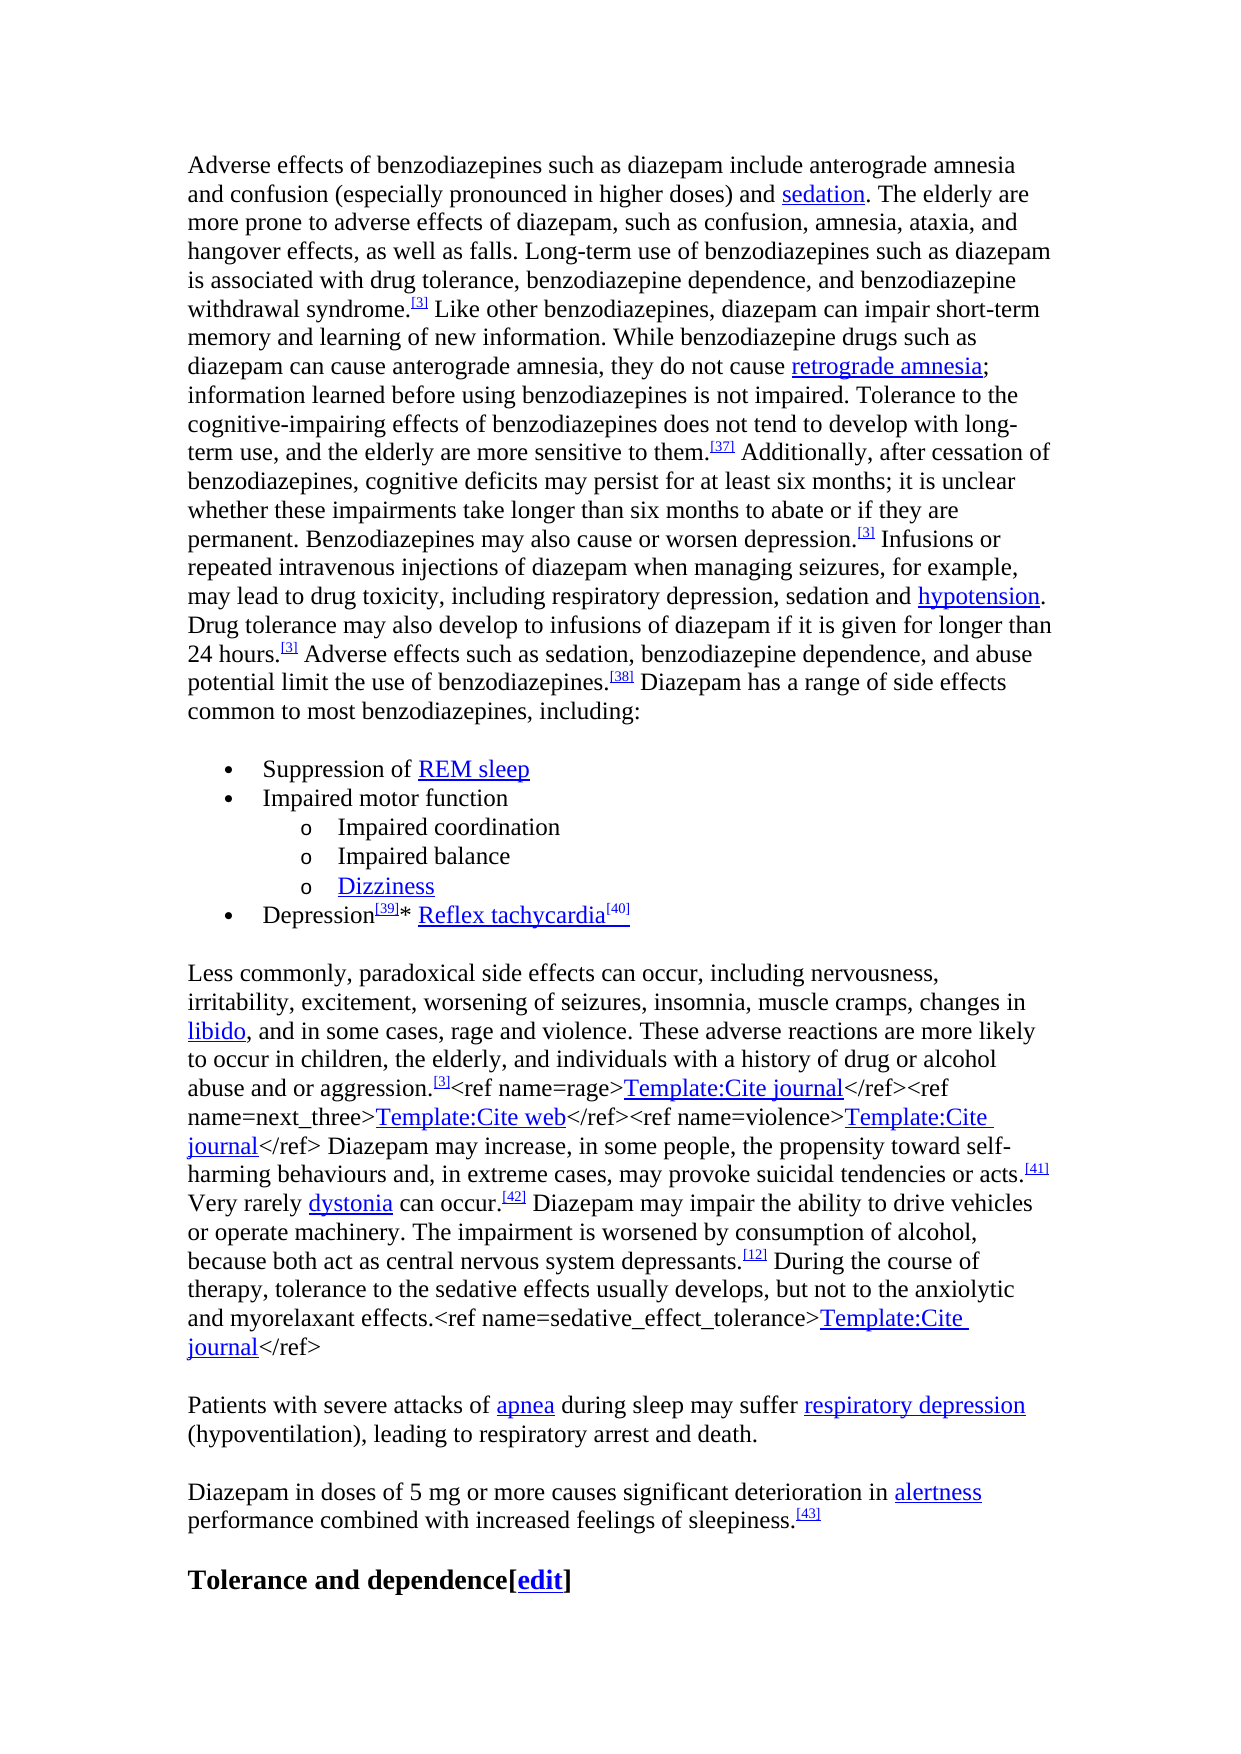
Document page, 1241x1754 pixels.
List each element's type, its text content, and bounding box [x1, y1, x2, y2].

list Impaired balance [300, 841, 1053, 871]
list Impaired coordination [300, 812, 1053, 841]
list Suppression of REM sleep [225, 754, 1053, 783]
text Diazepam in doses of 5 mg or more causes significant deterioration in alertness performance combined with increased feelings of sleepiness.[43] [187, 1477, 1053, 1534]
subtitle Tolerance and dependence[edit] [187, 1563, 1053, 1596]
list Depression[39]* Reflex tachycardia[40] [225, 900, 1053, 929]
text Patients with severe attacks of apnea during sleep may suffer respiratory depression (hypoventilation), leading to respiratory arrest and death. [187, 1390, 1053, 1447]
list Dizziness [300, 871, 1053, 900]
list Impaired motor function [225, 783, 1053, 812]
text Adverse effects of benzodiazepines such as diazepam include anterograde amnesia and confusion (especially pronounced in higher doses) and sedation. The elderly are more prone to adverse effects of diazepam, such as confusion, amnesia, ataxia, and hangover effects, as well as falls. Long-term use of benzodiazepines such as diazepam is associated with drug tolerance, benzodiazepine dependence, and benzodiazepine withdrawal syndrome.[3] Like other benzodiazepines, diazepam can impair short-term memory and learning of new information. While benzodiazepine drugs such as diazepam can cause anterograde amnesia, they do not cause retrograde amnesia; information learned before using benzodiazepines is not impaired. Tolerance to the cognitive-impairing effects of benzodiazepines does not tend to develop with long-term use, and the elderly are more sensitive to them.[37] Additionally, after cessation of benzodiazepines, cognitive deficits may persist for at least six months; it is unclear whether these impairments take longer than six months to abate or if they are permanent. Benzodiazepines may also cause or worsen depression.[3] Infusions or repeated intravenous injections of diazepam when managing seizures, for example, may lead to drug toxicity, including respiratory depression, sedation and hypotension. Drug tolerance may also develop to infusions of diazepam if it is given for longer than 24 hours.[3] Adverse effects such as sedation, benzodiazepine dependence, and abuse potential limit the use of benzodiazepines.[38] Diazepam has a range of side effects common to most benzodiazepines, including: [187, 150, 1053, 725]
text Less commonly, paradoxical side effects can occur, including nervousness, irritability, excitement, worsening of seizures, insomnia, muscle cramps, changes in libido, and in some cases, rage and violence. These adverse reactions are more likely to occur in children, the elderly, and individuals with a history of drug or alcohol abuse and or aggression.[3]<ref name=rage>Template:Cite journal</ref><ref name=next_three>Template:Cite web</ref><ref name=violence>Template:Cite journal</ref> Diazepam may increase, in some people, the propensity toward self-harming behaviours and, in extreme cases, may provoke suicidal tendencies or acts.[41] Very rarely dystonia can occur.[42] Diazepam may impair the ability to drive vehicles or operate machinery. The impairment is worsened by consumption of alcohol, because both act as central nervous system depressants.[12] During the course of therapy, tolerance to the sedative effects usually develops, but not to the anxiolytic and myorelaxant effects.<ref name=sedative_effect_tolerance>Template:Cite journal</ref> [187, 958, 1053, 1361]
